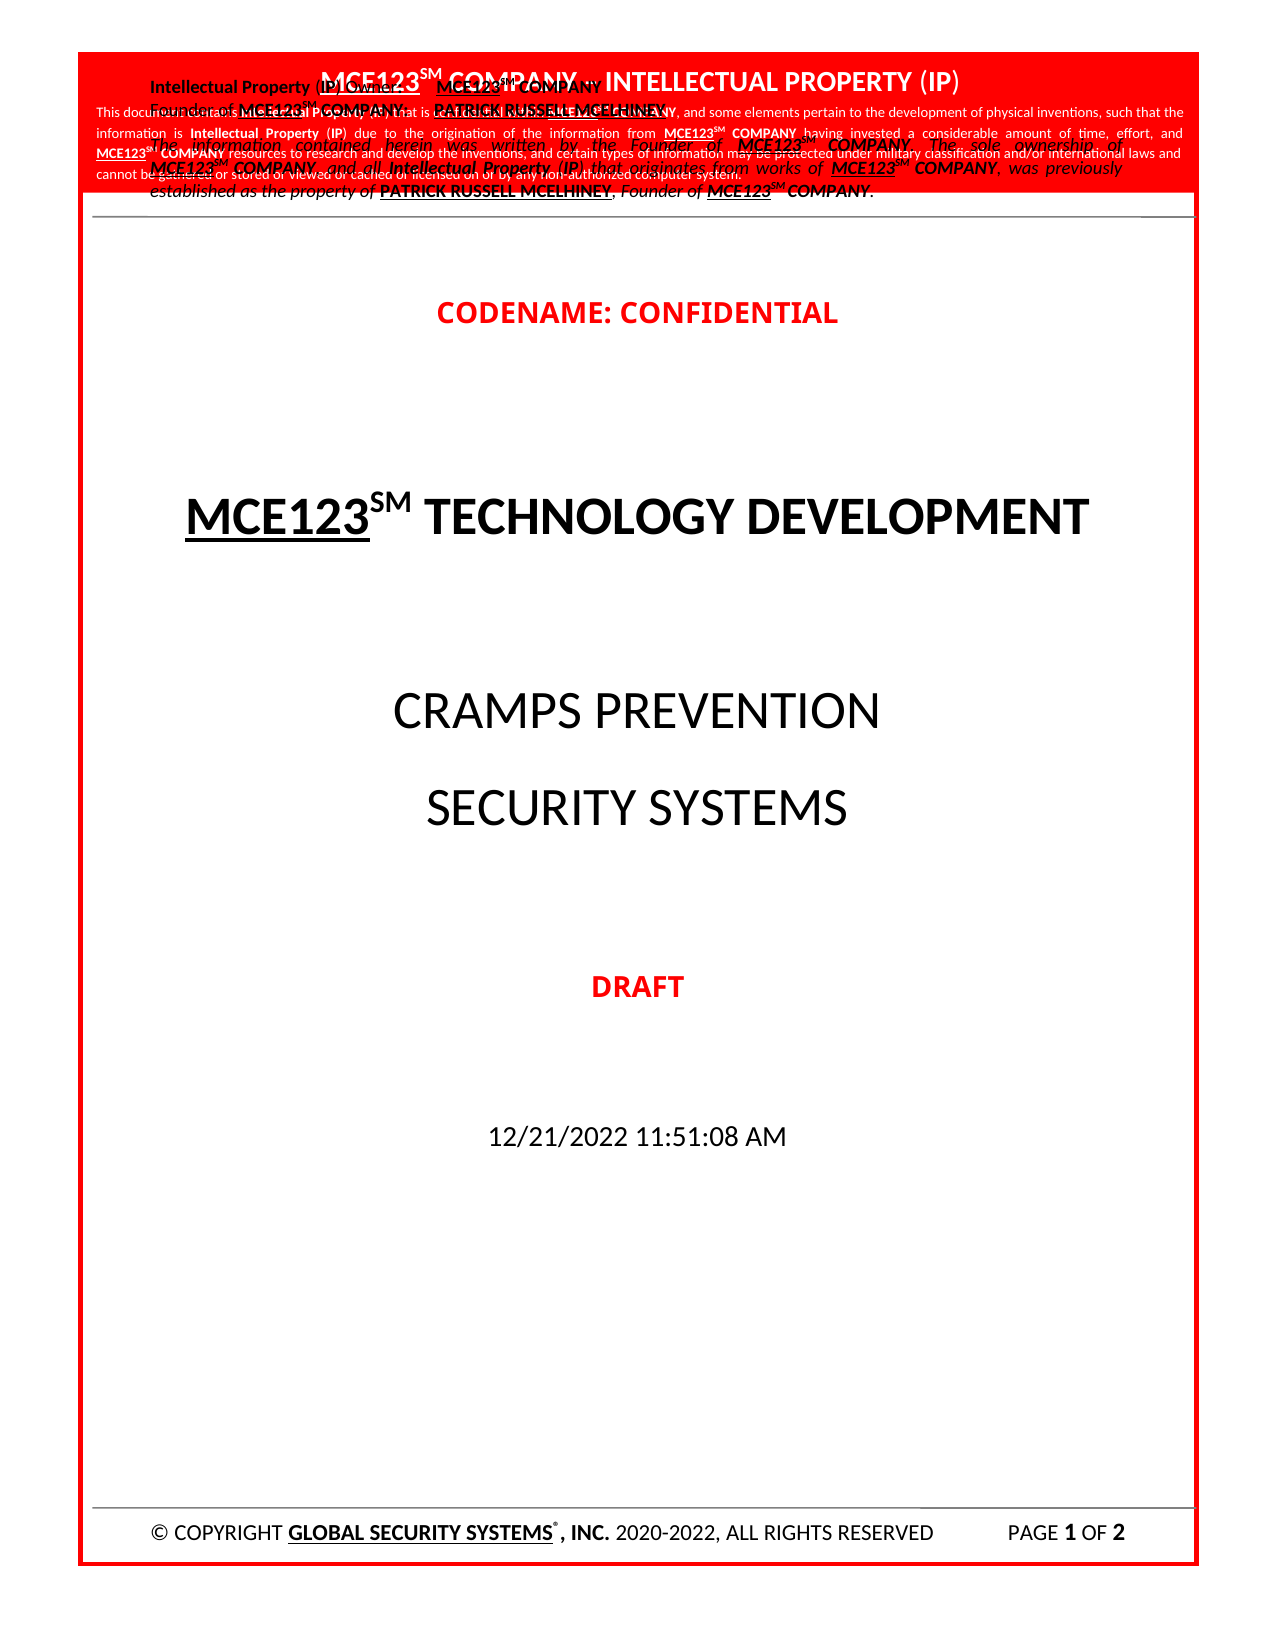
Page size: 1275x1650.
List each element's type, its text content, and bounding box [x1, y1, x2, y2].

text CRAMPS PREVENTION [150, 676, 1125, 742]
text DRAFT [150, 966, 1125, 1006]
text MCE123SM TECHNOLOGY DEVELOPMENT [150, 482, 1125, 548]
text CODENAME: CONFIDENTIAL [150, 292, 1125, 332]
text 12/21/2022 11:51:08 AM [150, 1118, 1125, 1154]
text SECURITY SYSTEMS [150, 773, 1125, 839]
